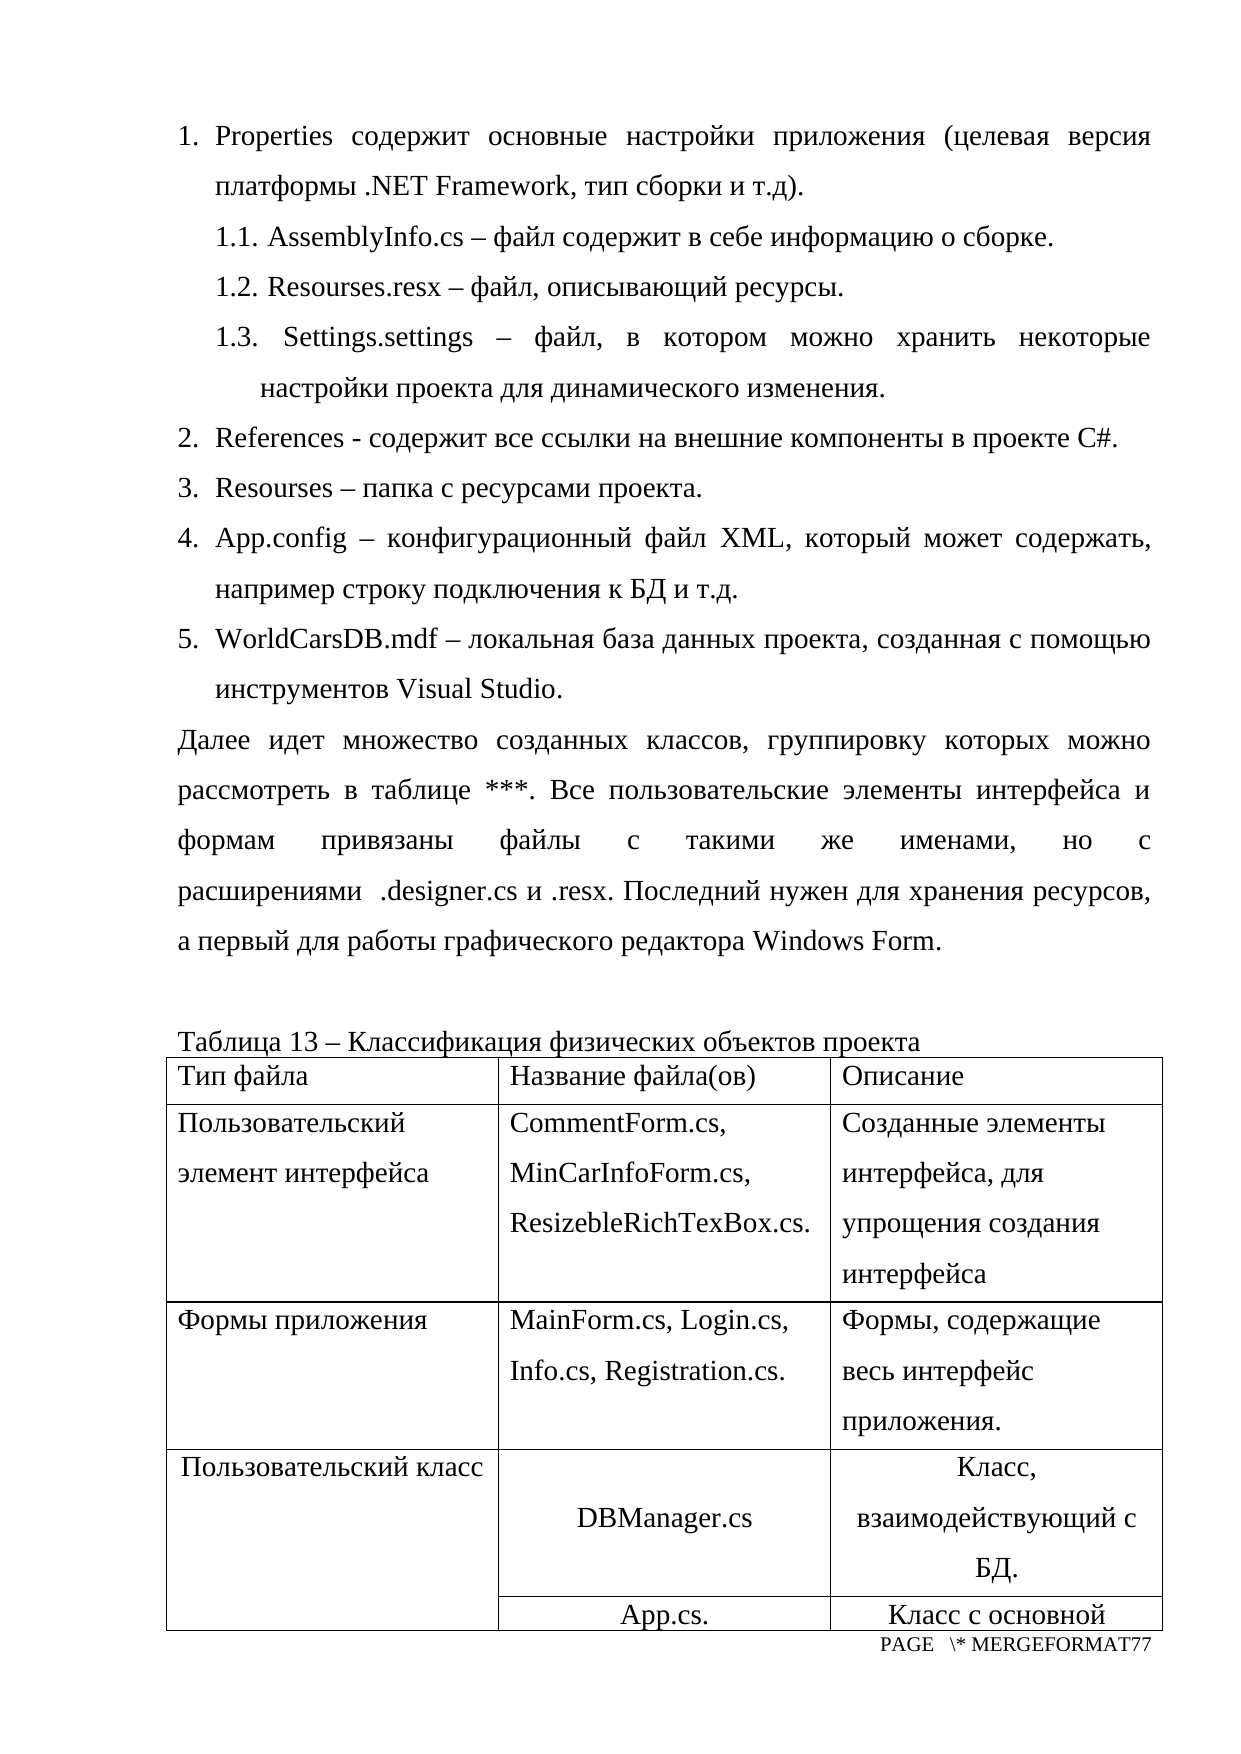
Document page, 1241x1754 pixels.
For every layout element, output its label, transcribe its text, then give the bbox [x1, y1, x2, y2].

table_cell Формы, содержащие весь интерфейс приложения. [831, 1303, 1162, 1448]
list WorldCarsDB.mdf – локальная база данных проекта, созданная с помощью инструментов Visual Studio. [177, 621, 1152, 705]
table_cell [831, 1597, 1162, 1630]
table_cell CommentForm.cs, MinCarInfoForm.cs, ResizebleRichTexBox.cs. [499, 1105, 830, 1301]
table_cell DBManager.cs [499, 1450, 830, 1596]
table_cell Класс, взаимодействующий с БД. [831, 1450, 1162, 1596]
list References - cодержит все ссылки на внешние компоненты в проекте C#. [177, 420, 1152, 453]
list Settings.settings – файл, в котором можно хранить некоторые настройки проекта для динамического изменения. [215, 319, 1152, 403]
table_cell Пользовательский элемент интерфейса [167, 1105, 498, 1301]
list Resourses.resx – файл, описывающий ресурсы. [215, 269, 1152, 303]
table_header Описание [831, 1058, 1162, 1104]
table_cell App.cs. [499, 1597, 830, 1630]
table_cell Созданные элементы интерфейса, для упрощения создания интерфейса [831, 1105, 1162, 1301]
list Properties содержит основные настройки приложения (целевая версия платформы .NET Framework, тип сборки и т.д). [177, 118, 1152, 202]
table_header Название файла(ов) [499, 1058, 830, 1104]
table_cell Формы приложения [167, 1303, 498, 1448]
list Resourses – папка с ресурсами проекта. [177, 470, 1152, 504]
table_cell MainForm.cs, Login.cs, Info.cs, Registration.cs. [499, 1303, 830, 1448]
text Далее идет множество созданных классов, группировку которых можно рассмотреть в таблице ***. Все пользовательские элементы интерфейса и формам привязаны файлы c такими же именами, но с расширениями .designer.cs и .resx. Последний нужен для хранения ресурсов, а первый для работы графического редактора Windows Form. [177, 722, 1152, 957]
table_cell Пользовательский класс [167, 1450, 498, 1630]
list AssemblyInfo.cs – файл содержит в себе информацию о сборке. [215, 219, 1152, 252]
list App.config – конфигурационный файл XML, который может содержать, например строку подключения к БД и т.д. [177, 521, 1152, 604]
table_header Тип файла [167, 1058, 498, 1104]
